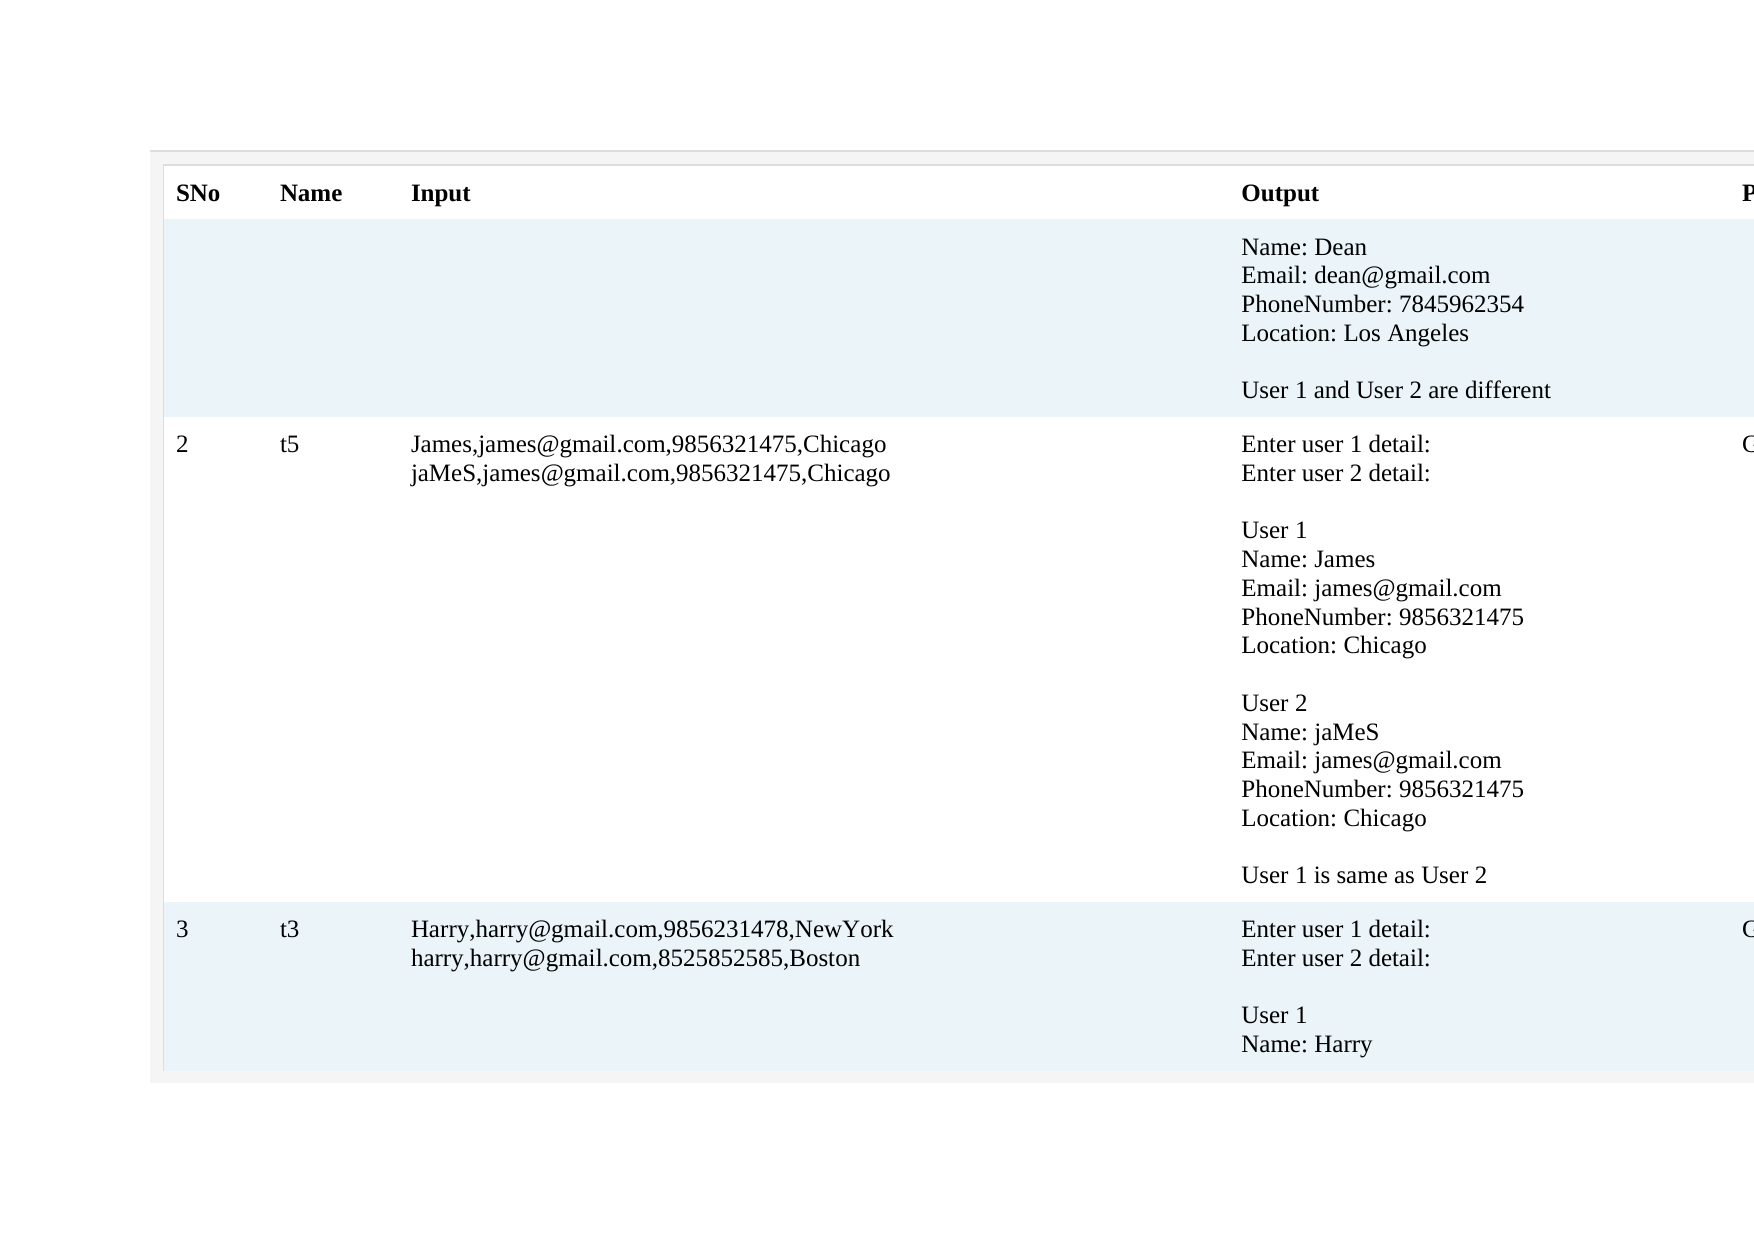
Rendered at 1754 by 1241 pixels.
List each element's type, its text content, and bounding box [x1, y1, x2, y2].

table_header Assign Groups [150, 152, 1754, 1083]
